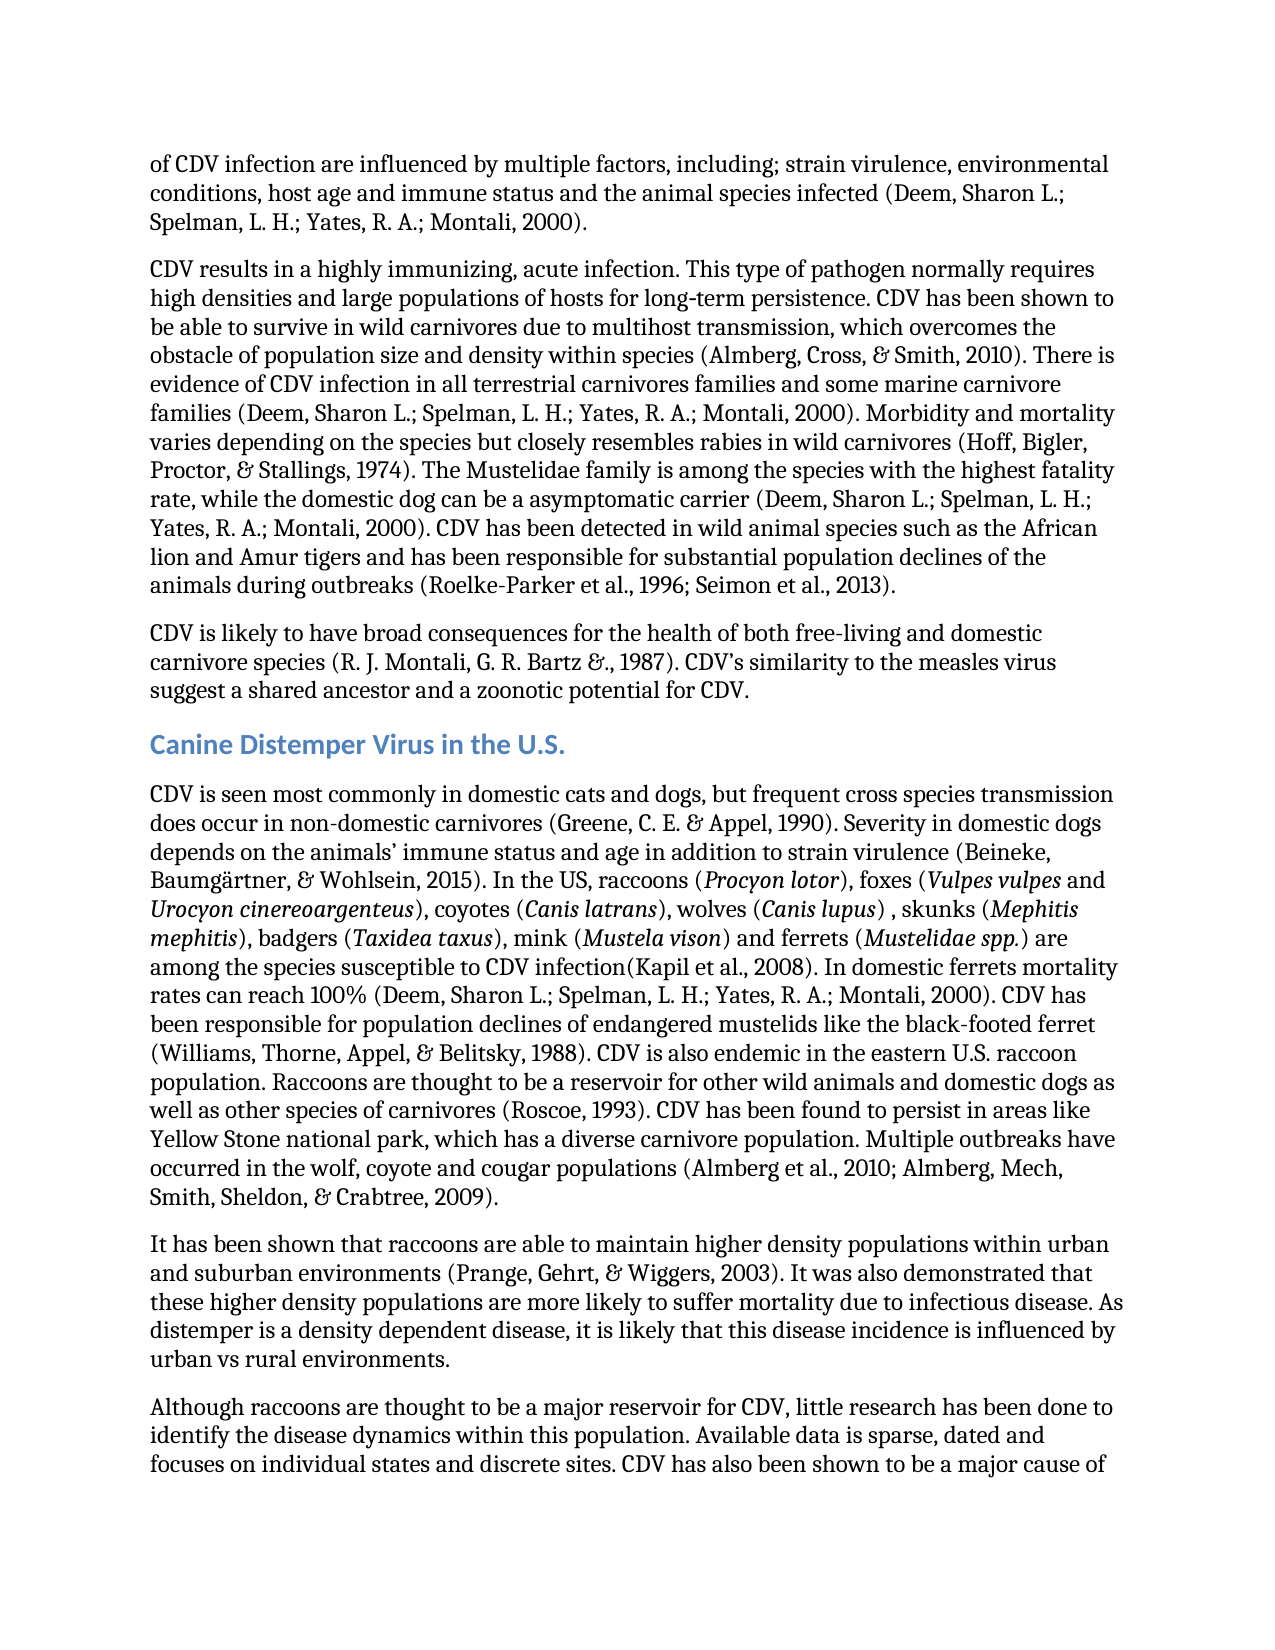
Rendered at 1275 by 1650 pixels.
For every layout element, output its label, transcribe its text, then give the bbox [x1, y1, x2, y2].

text CDV results in a highly immunizing, acute infection. This type of pathogen normally requires high densities and large populations of hosts for long‐term persistence. CDV has been shown to be able to survive in wild carnivores due to multihost transmission, which overcomes the obstacle of population size and density within species (Almberg, Cross, & Smith, 2010). There is evidence of CDV infection in all terrestrial carnivores families and some marine carnivore families (Deem, Sharon L.; Spelman, L. H.; Yates, R. A.; Montali, 2000). Morbidity and mortality varies depending on the species but closely resembles rabies in wild carnivores (Hoff, Bigler, Proctor, & Stallings, 1974). The Mustelidae family is among the species with the highest fatality rate, while the domestic dog can be a asymptomatic carrier (Deem, Sharon L.; Spelman, L. H.; Yates, R. A.; Montali, 2000). CDV has been detected in wild animal species such as the African lion and Amur tigers and has been responsible for substantial population declines of the animals during outbreaks (Roelke-Parker et al., 1996; Seimon et al., 2013). [150, 255, 1125, 600]
subtitle Canine Distemper Virus in the U.S. [150, 726, 1125, 761]
text CDV is seen most commonly in domestic cats and dogs, but frequent cross species transmission does occur in non-domestic carnivores (Greene, C. E. & Appel, 1990). Severity in domestic dogs depends on the animals’ immune status and age in addition to strain virulence (Beineke, Baumgärtner, & Wohlsein, 2015). In the US, raccoons (Procyon lotor), foxes (Vulpes vulpes and Urocyon cinereoargenteus), coyotes (Canis latrans), wolves (Canis lupus) , skunks (Mephitis mephitis), badgers (Taxidea taxus), mink (Mustela vison) and ferrets (Mustelidae spp.) are among the species susceptible to CDV infection(Kapil et al., 2008). In domestic ferrets mortality rates can reach 100% (Deem, Sharon L.; Spelman, L. H.; Yates, R. A.; Montali, 2000). CDV has been responsible for population declines of endangered mustelids like the black-footed ferret (Williams, Thorne, Appel, & Belitsky, 1988). CDV is also endemic in the eastern U.S. raccoon population. Raccoons are thought to be a reservoir for other wild animals and domestic dogs as well as other species of carnivores (Roscoe, 1993). CDV has been found to persist in areas like Yellow Stone national park, which has a diverse carnivore population. Multiple outbreaks have occurred in the wolf, coyote and cougar populations (Almberg et al., 2010; Almberg, Mech, Smith, Sheldon, & Crabtree, 2009). [150, 780, 1125, 1211]
text CDV is likely to have broad consequences for the health of both free-living and domestic carnivore species (R. J. Montali, G. R. Bartz &., 1987). CDV’s similarity to the measles virus suggest a shared ancestor and a zoonotic potential for CDV. [150, 619, 1125, 705]
text It has been shown that raccoons are able to maintain higher density populations within urban and suburban environments (Prange, Gehrt, & Wiggers, 2003). It was also demonstrated that these higher density populations are more likely to suffer mortality due to infectious disease. As distemper is a density dependent disease, it is likely that this disease incidence is influenced by urban vs rural environments. [150, 1230, 1125, 1374]
